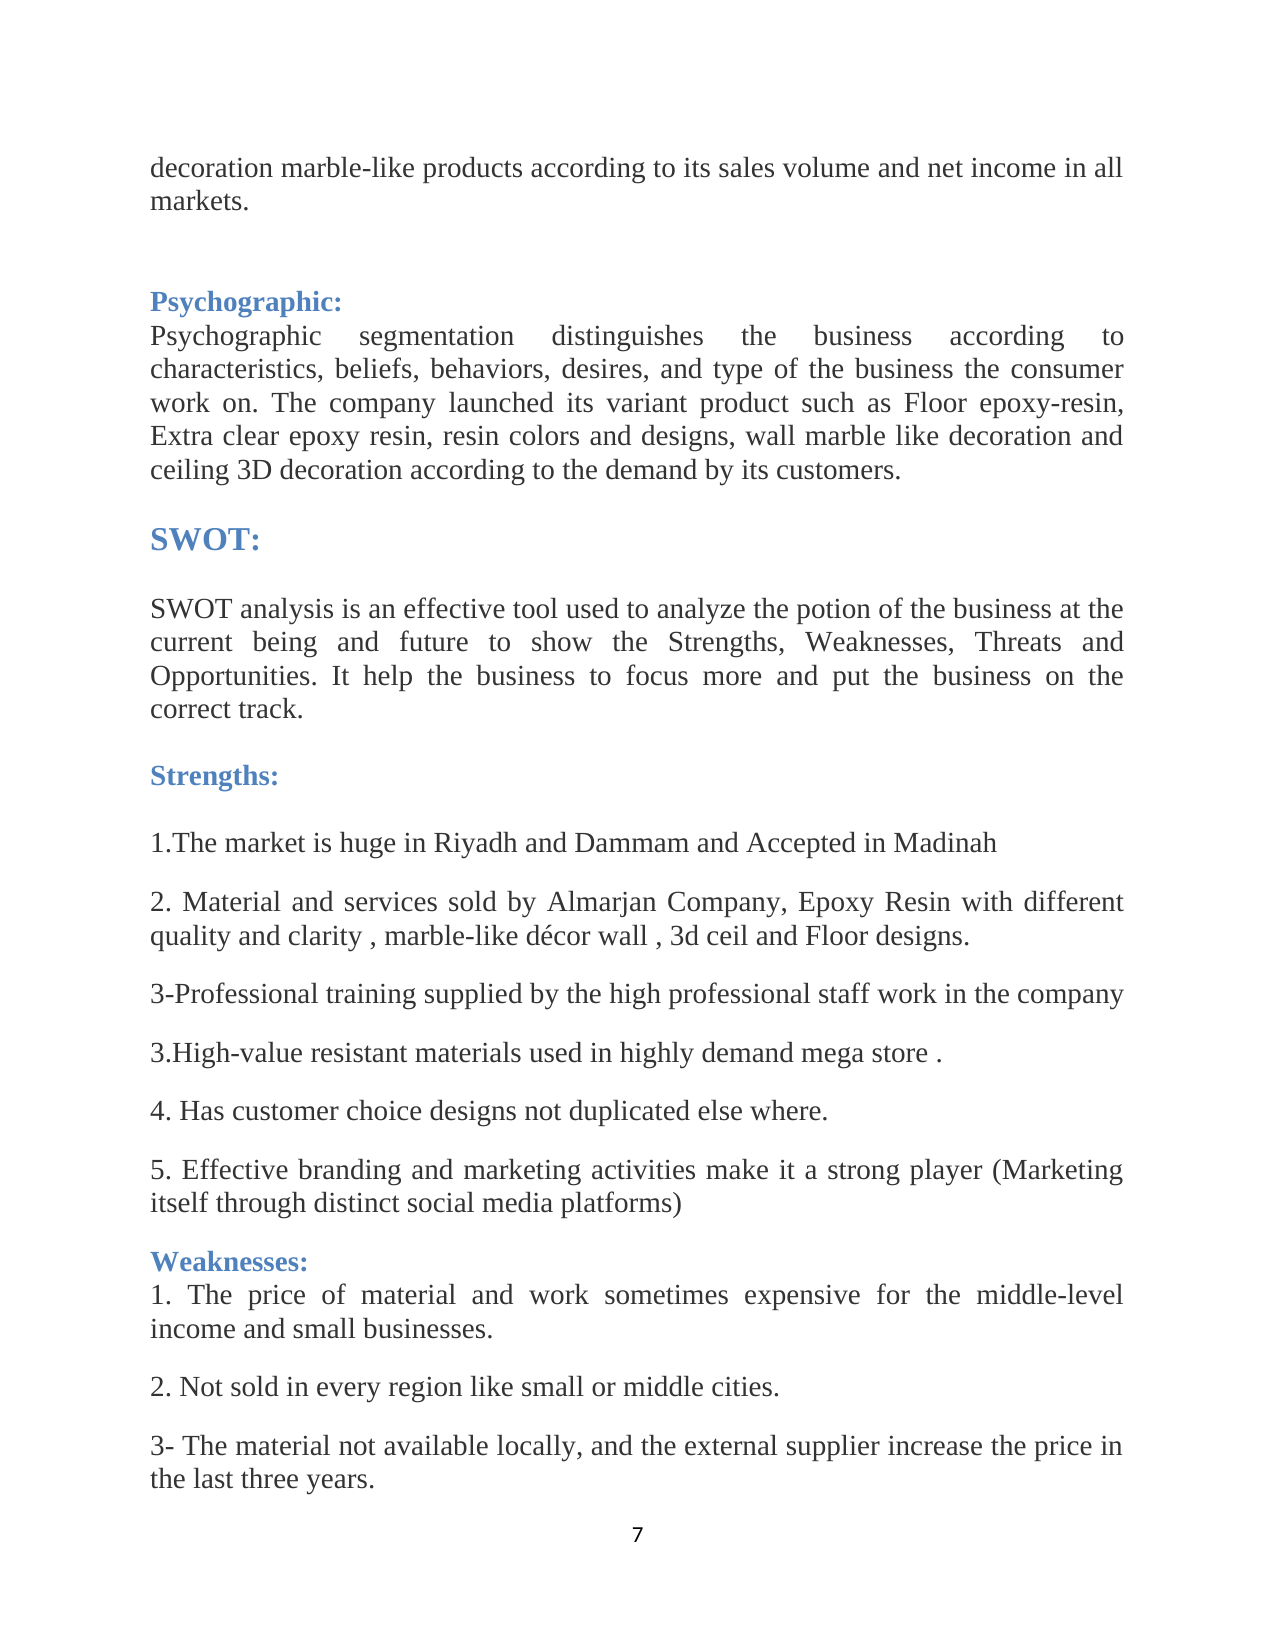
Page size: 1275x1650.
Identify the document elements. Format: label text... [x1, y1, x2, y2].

text 1.The market is huge in Riyadh and Dammam and Accepted in Madinah [150, 826, 1125, 859]
text 3- The material not available locally, and the external supplier increase the price in the last three years. [150, 1428, 1125, 1495]
text SWOT: [150, 519, 1125, 557]
text 5. Effective branding and marketing activities make it a strong player (Marketing itself through distinct social media platforms) [150, 1152, 1125, 1219]
text SWOT analysis is an effective tool used to analyze the potion of the business at the current being and future to show the Strengths, Weaknesses, Threats and Opportunities. It help the business to focus more and put the business on the correct track. [150, 591, 1125, 725]
text 3.High-value resistant materials used in highly demand mega store . [150, 1035, 1125, 1068]
text 2. Not sold in every region like small or middle cities. [150, 1369, 1125, 1403]
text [150, 150, 1125, 217]
text 1. The price of material and work sometimes expensive for the middle-level income and small businesses. [150, 1277, 1125, 1344]
text 4. Has customer choice designs not duplicated else where. [150, 1093, 1125, 1127]
text Strengths: [150, 758, 1125, 792]
text 3-Professional training supplied by the high professional staff work in the company [150, 976, 1125, 1010]
text Psychographic: [150, 284, 1125, 318]
text 2. Material and services sold by Almarjan Company, Epoxy Resin with different quality and clarity , marble-like décor wall , 3d ceil and Floor designs. [150, 884, 1125, 951]
text Weaknesses: [150, 1244, 1125, 1277]
text Psychographic segmentation distinguishes the business according to characteristics, beliefs, behaviors, desires, and type of the business the consumer work on. The company launched its variant product such as Floor epoxy-resin, Extra clear epoxy resin, resin colors and designs, wall marble like decoration and ceiling 3D decoration according to the demand by its customers. [150, 318, 1125, 485]
